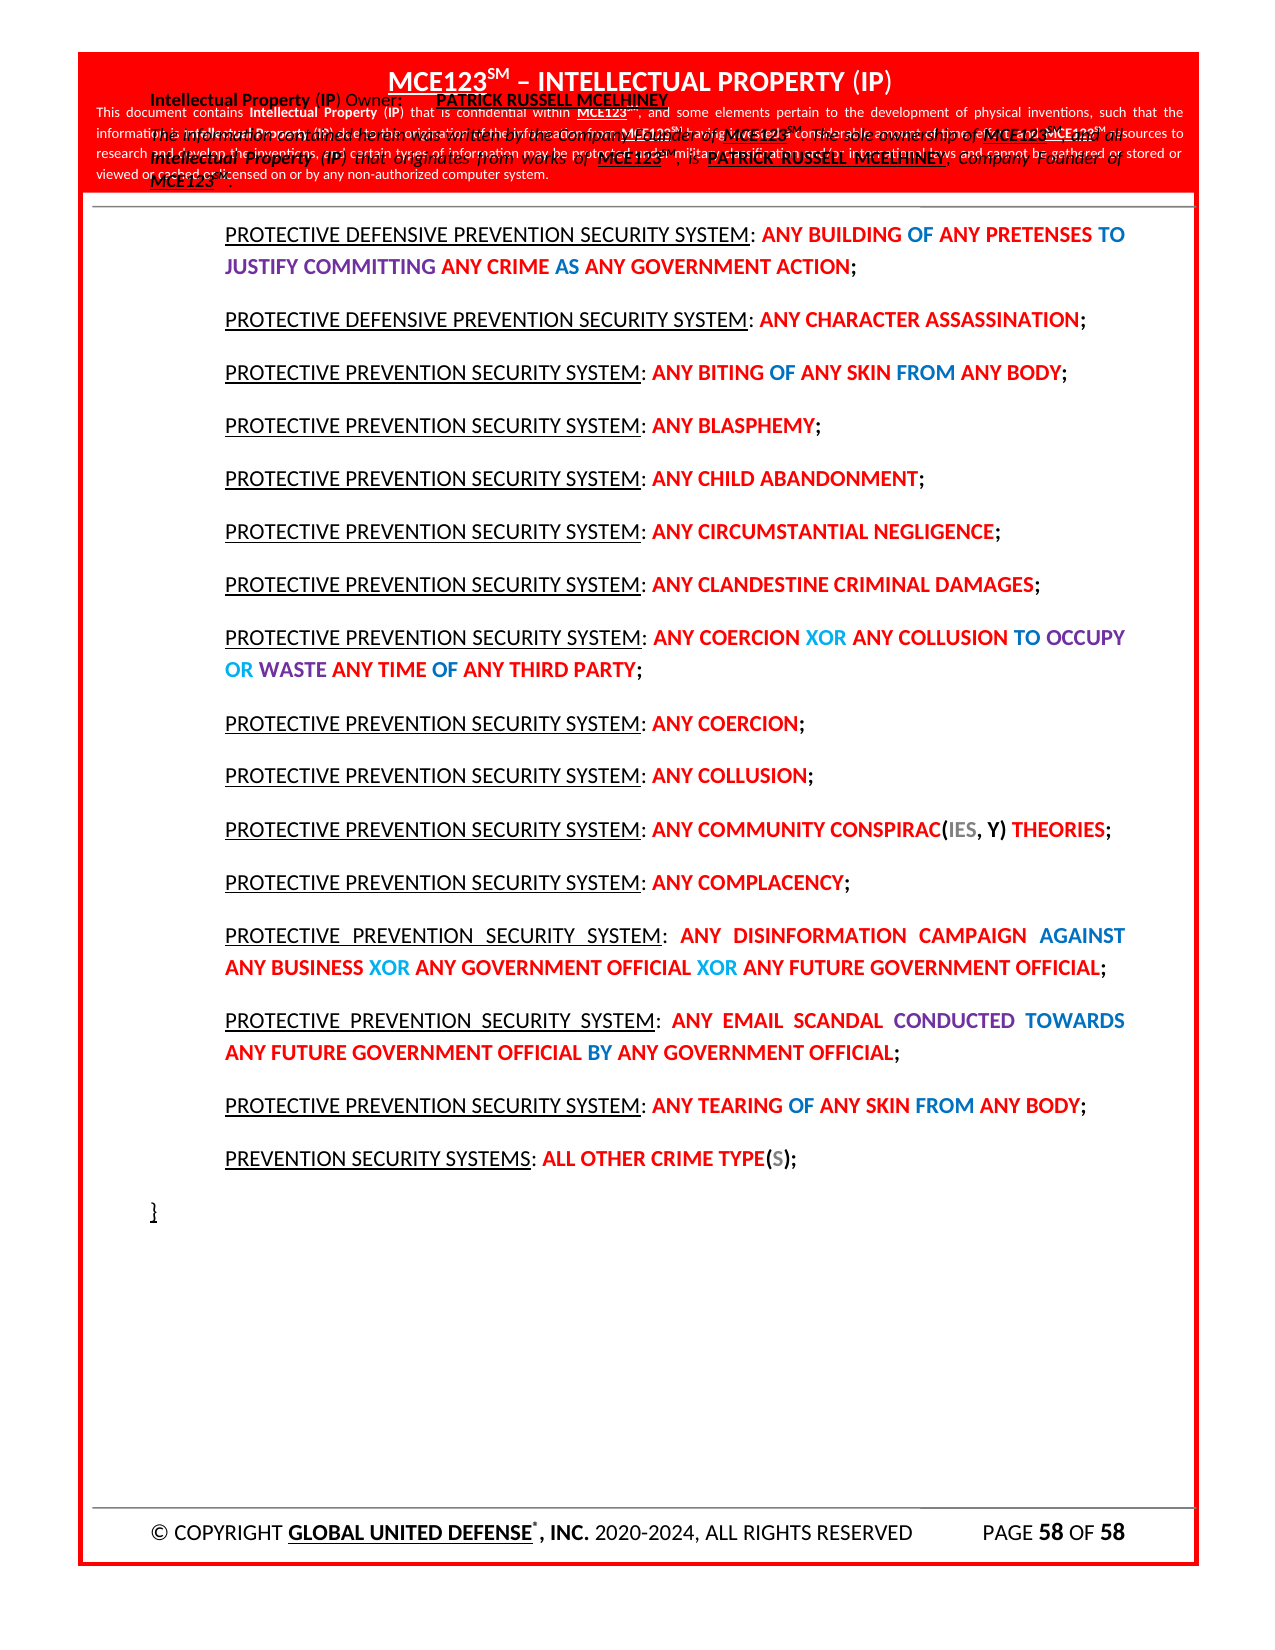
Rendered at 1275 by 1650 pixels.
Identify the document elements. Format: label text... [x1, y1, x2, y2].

text PROTECTIVE PREVENTION SECURITY SYSTEM: ANY COERCION XOR ANY COLLUSION TO OCCUPY OR WASTE ANY TIME OF ANY THIRD PARTY; [225, 623, 1125, 684]
text PROTECTIVE PREVENTION SECURITY SYSTEM: ANY TEARING OF ANY SKIN FROM ANY BODY; [225, 1091, 1125, 1119]
text PROTECTIVE PREVENTION SECURITY SYSTEM: ANY BLASPHEMY; [225, 411, 1125, 439]
text PROTECTIVE PREVENTION SECURITY SYSTEM: ANY COLLUSION; [225, 762, 1125, 790]
text PROTECTIVE DEFENSIVE PREVENTION SECURITY SYSTEM: ANY BUILDING OF ANY PRETENSES TO JUSTIFY COMMITTING ANY CRIME AS ANY GOVERNMENT ACTION; [225, 220, 1125, 280]
text PROTECTIVE PREVENTION SECURITY SYSTEM: ANY CHILD ABANDONMENT; [225, 464, 1125, 492]
text PREVENTION SECURITY SYSTEMS: ALL OTHER CRIME TYPE(S); [187, 1144, 1125, 1172]
text PROTECTIVE PREVENTION SECURITY SYSTEM: ANY CIRCUMSTANTIAL NEGLIGENCE; [225, 517, 1125, 545]
text PROTECTIVE PREVENTION SECURITY SYSTEM: ANY DISINFORMATION CAMPAIGN AGAINST ANY BUSINESS XOR ANY GOVERNMENT OFFICIAL XOR ANY FUTURE GOVERNMENT OFFICIAL; [225, 921, 1125, 981]
text } [150, 1197, 1125, 1225]
text PROTECTIVE DEFENSIVE PREVENTION SECURITY SYSTEM: ANY CHARACTER ASSASSINATION; [225, 305, 1125, 333]
text PROTECTIVE PREVENTION SECURITY SYSTEM: ANY COMPLACENCY; [225, 868, 1125, 896]
text PROTECTIVE PREVENTION SECURITY SYSTEM: ANY COMMUNITY CONSPIRAC(IES, Y) THEORIES; [225, 815, 1125, 843]
text PROTECTIVE PREVENTION SECURITY SYSTEM: ANY EMAIL SCANDAL CONDUCTED TOWARDS ANY FUTURE GOVERNMENT OFFICIAL BY ANY GOVERNMENT OFFICIAL; [225, 1006, 1125, 1066]
text PROTECTIVE PREVENTION SECURITY SYSTEM: ANY COERCION; [225, 709, 1125, 737]
text PROTECTIVE PREVENTION SECURITY SYSTEM: ANY CLANDESTINE CRIMINAL DAMAGES; [225, 570, 1125, 598]
text PROTECTIVE PREVENTION SECURITY SYSTEM: ANY BITING OF ANY SKIN FROM ANY BODY; [225, 358, 1125, 386]
